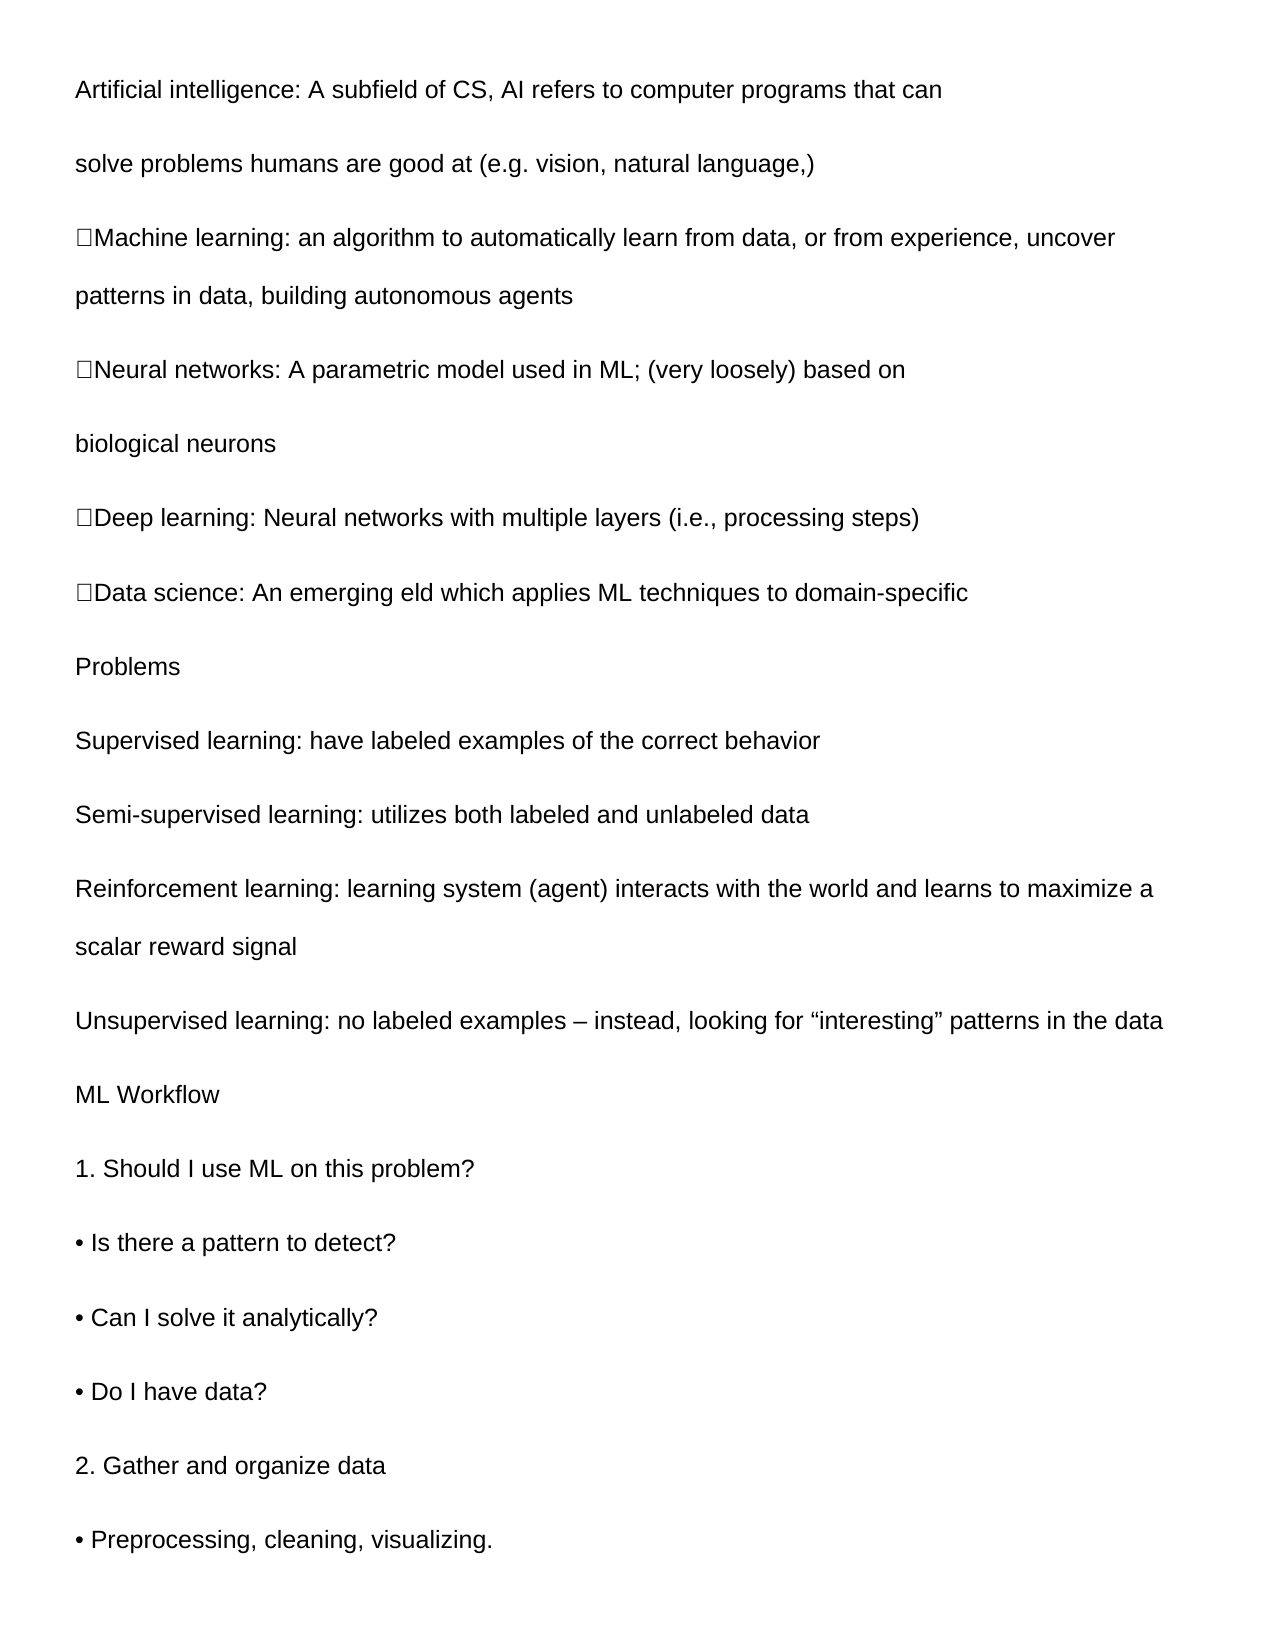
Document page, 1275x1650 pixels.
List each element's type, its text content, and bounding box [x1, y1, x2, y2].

text Semi-supervised learning: utilizes both labeled and unlabeled data [75, 800, 1200, 829]
text • Do I have data? [75, 1377, 1200, 1405]
text Data science: An emerging eld which applies ML techniques to domain-specific [75, 577, 1200, 606]
text • Is there a pattern to detect? [75, 1228, 1200, 1257]
text Neural networks: A parametric model used in ML; (very loosely) based on [75, 355, 1200, 384]
text biological neurons [75, 429, 1200, 458]
text 2. Gather and organize data [75, 1451, 1200, 1479]
text Artificial intelligence: A subfield of CS, AI refers to computer programs that can [75, 75, 1200, 104]
text Supervised learning: have labeled examples of the correct behavior [75, 726, 1200, 754]
text ML Workflow [75, 1080, 1200, 1109]
text Deep learning: Neural networks with multiple layers (i.e., processing steps) [75, 503, 1200, 532]
text • Can I solve it analytically? [75, 1302, 1200, 1331]
text • Preprocessing, cleaning, visualizing. [75, 1525, 1200, 1554]
text Reinforcement learning: learning system (agent) interacts with the world and learns to maximize a scalar reward signal [75, 874, 1200, 960]
text Machine learning: an algorithm to automatically learn from data, or from experience, uncover patterns in data, building autonomous agents [75, 223, 1200, 309]
text 1. Should I use ML on this problem? [75, 1154, 1200, 1183]
text Problems [75, 652, 1200, 680]
text Unsupervised learning: no labeled examples – instead, looking for “interesting” patterns in the data [75, 1006, 1200, 1034]
text solve problems humans are good at (e.g. vision, natural language,) [75, 149, 1200, 178]
